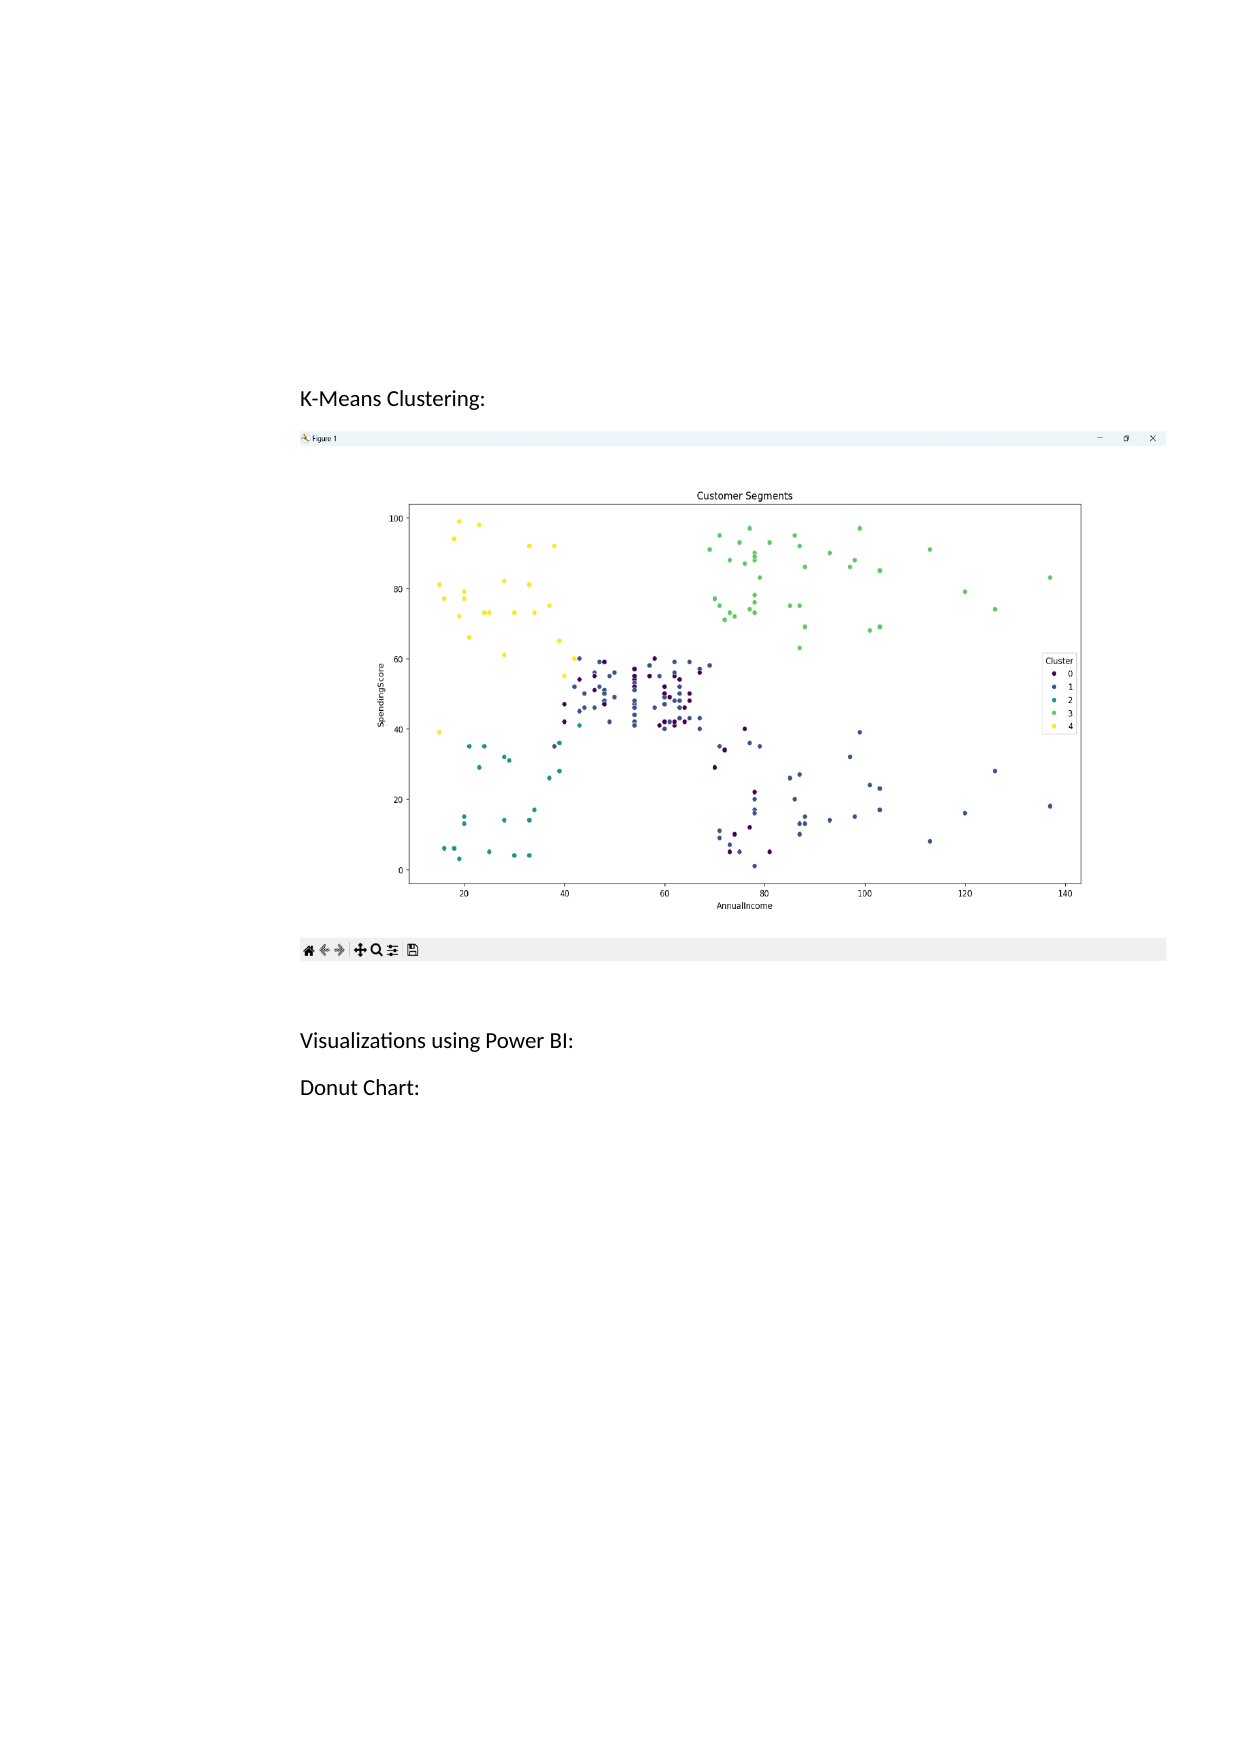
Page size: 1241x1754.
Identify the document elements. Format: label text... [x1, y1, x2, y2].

text Visualizations using Power BI: [300, 1026, 1090, 1054]
text K-Means Clustering: [300, 384, 1090, 412]
text Donut Chart: [300, 1073, 1090, 1101]
picture [300, 431, 1167, 961]
